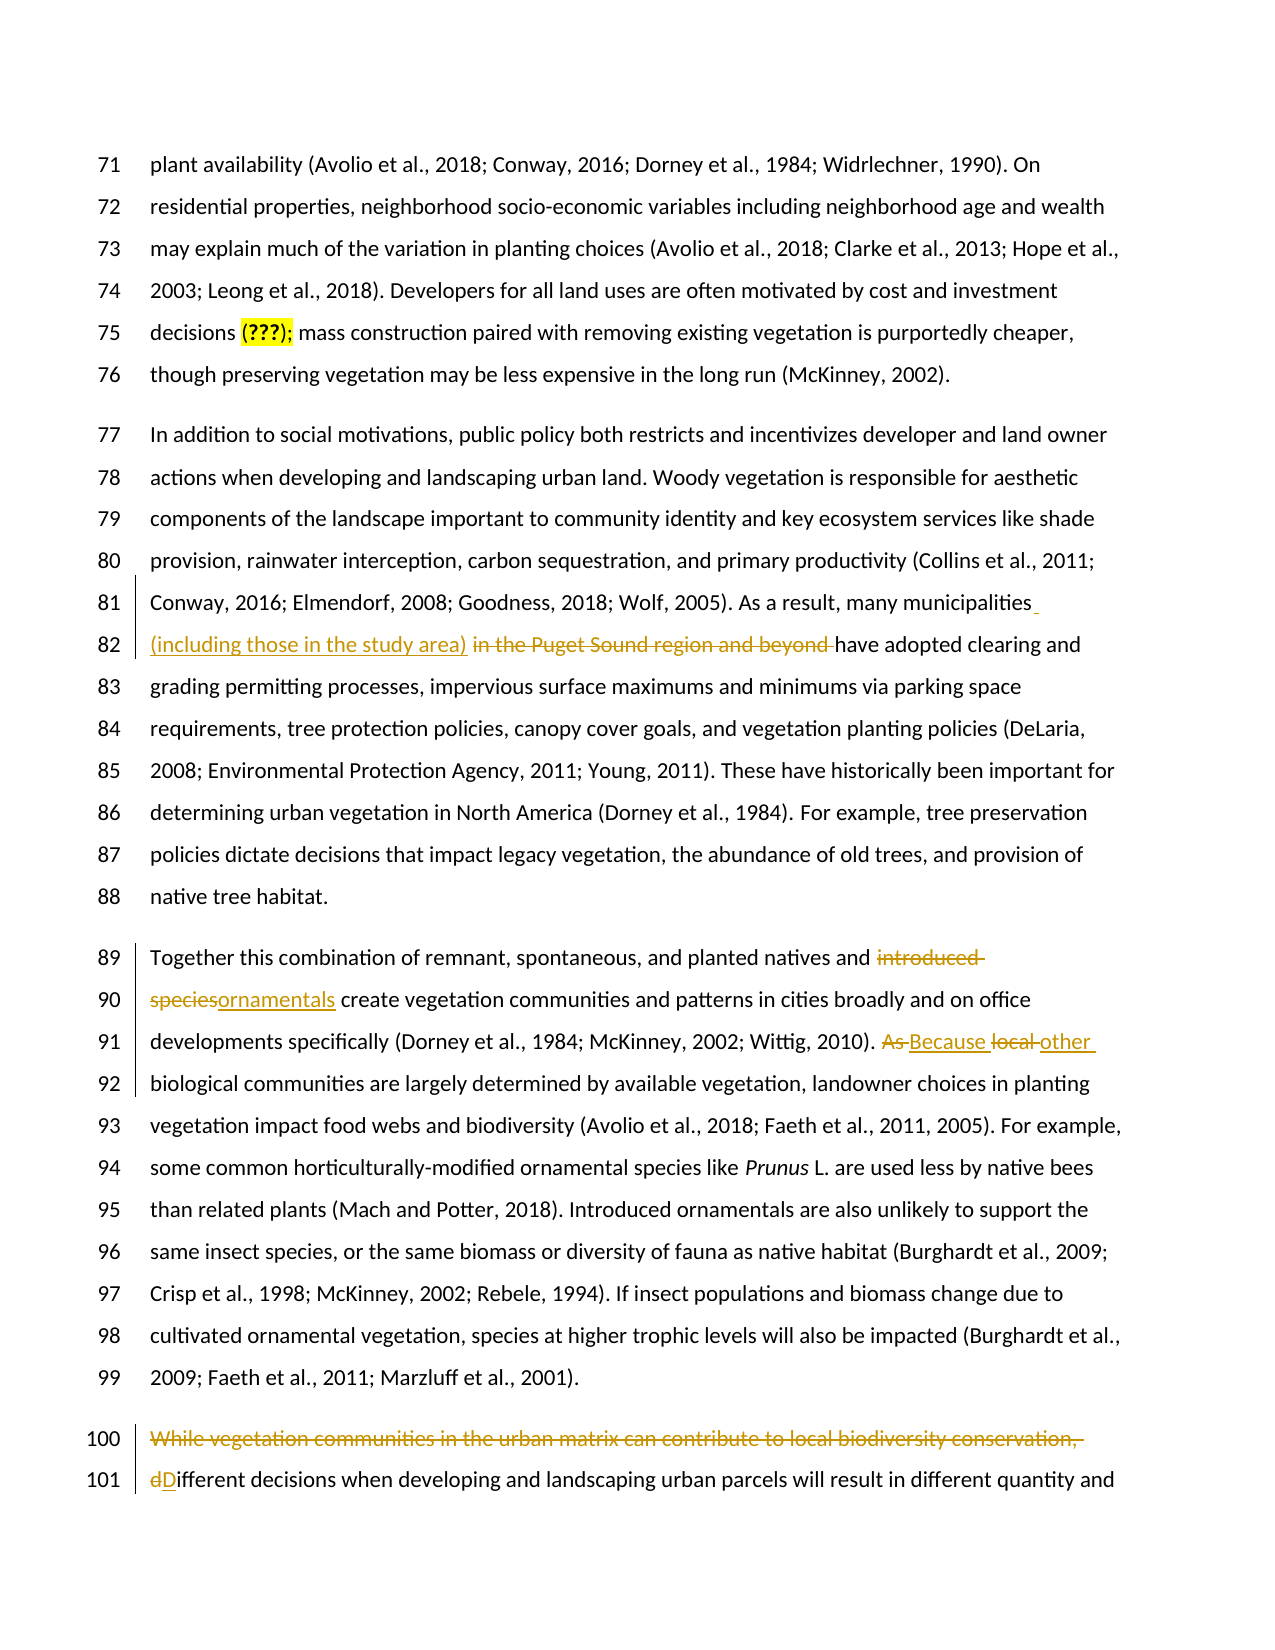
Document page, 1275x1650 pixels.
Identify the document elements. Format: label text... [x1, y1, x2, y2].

text Together this combination of remnant, spontaneous, and planted natives and create vegetation communities and patterns in cities broadly and on office developments specifically (Dorney et al., 1984; McKinney, 2002; Wittig, 2010). biological communities are largely determined by available vegetation, landowner choices in planting vegetation impact food webs and biodiversity (Avolio et al., 2018; Faeth et al., 2011, 2005). For example, some common horticulturally-modified ornamental species like Prunus L. are used less by native bees than related plants (Mach and Potter, 2018). Introduced ornamentals are also unlikely to support the same insect species, or the same biomass or diversity of fauna as native habitat (Burghardt et al., 2009; Crisp et al., 1998; McKinney, 2002; Rebele, 1994). If insect populations and biomass change due to cultivated ornamental vegetation, species at higher trophic levels will also be impacted (Burghardt et al., 2009; Faeth et al., 2011; Marzluff et al., 2001). [150, 943, 1125, 1391]
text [150, 1424, 1125, 1494]
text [150, 150, 1125, 388]
text In addition to social motivations, public policy both restricts and incentivizes developer and land owner actions when developing and landscaping urban land. Woody vegetation is responsible for aesthetic components of the landscape important to community identity and key ecosystem services like shade provision, rainwater interception, carbon sequestration, and primary productivity (Collins et al., 2011; Conway, 2016; Elmendorf, 2008; Goodness, 2018; Wolf, 2005). As a result, many municipalities have adopted clearing and grading permitting processes, impervious surface maximums and minimums via parking space requirements, tree protection policies, canopy cover goals, and vegetation planting policies (DeLaria, 2008; Environmental Protection Agency, 2011; Young, 2011). These have historically been important for determining urban vegetation in North America (Dorney et al., 1984). For example, tree preservation policies dictate decisions that impact legacy vegetation, the abundance of old trees, and provision of native tree habitat. [150, 421, 1125, 910]
